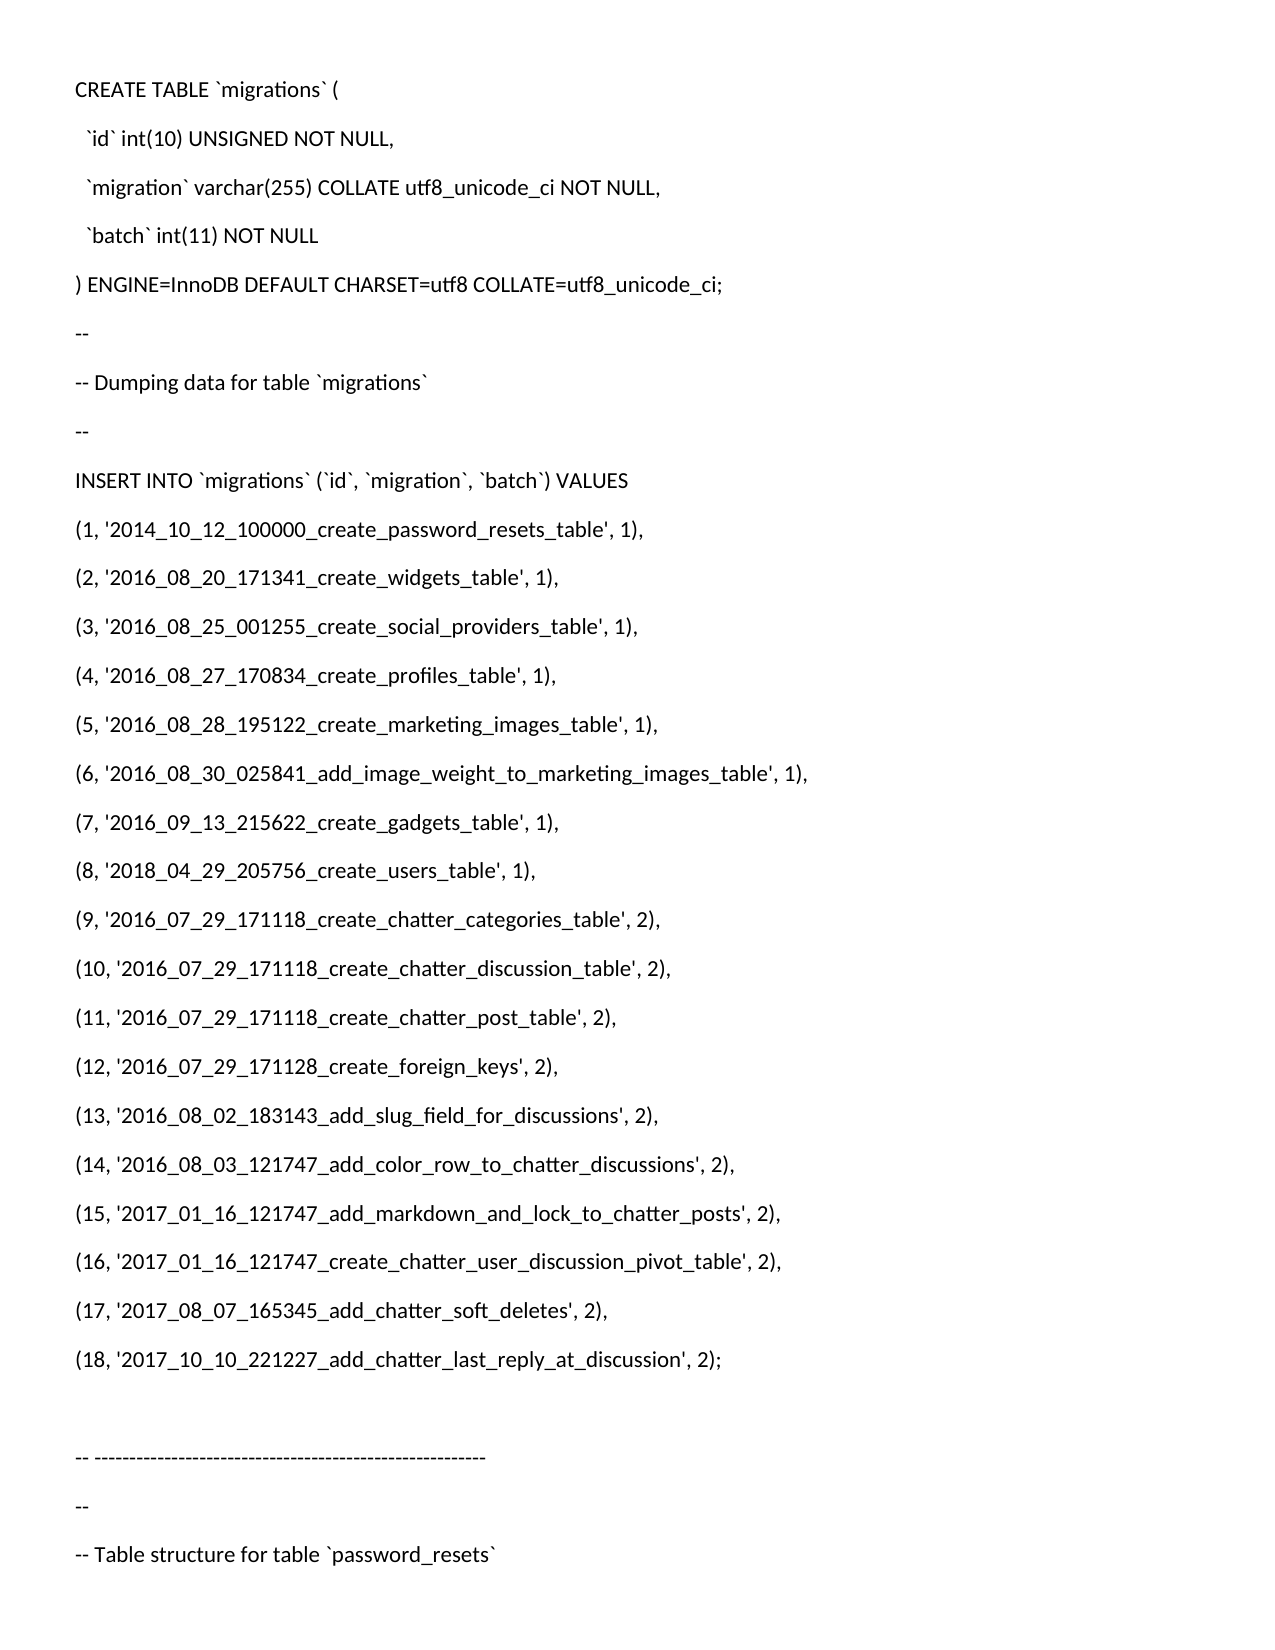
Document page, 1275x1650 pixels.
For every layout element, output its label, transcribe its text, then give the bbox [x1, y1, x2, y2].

text (10, '2016_07_29_171118_create_chatter_discussion_table', 2), [75, 954, 1200, 982]
text `migration` varchar(255) COLLATE utf8_unicode_ci NOT NULL, [75, 173, 1200, 201]
text -- -------------------------------------------------------- [75, 1443, 1200, 1471]
text (3, '2016_08_25_001255_create_social_providers_table', 1), [75, 612, 1200, 640]
text -- [75, 319, 1200, 347]
text (9, '2016_07_29_171118_create_chatter_categories_table', 2), [75, 906, 1200, 933]
text (1, '2014_10_12_100000_create_password_resets_table', 1), [75, 515, 1200, 543]
text (16, '2017_01_16_121747_create_chatter_user_discussion_pivot_table', 2), [75, 1247, 1200, 1276]
text `batch` int(11) NOT NULL [75, 222, 1200, 249]
text ) ENGINE=InnoDB DEFAULT CHARSET=utf8 COLLATE=utf8_unicode_ci; [75, 270, 1200, 298]
text (8, '2018_04_29_205756_create_users_table', 1), [75, 857, 1200, 885]
text -- Table structure for table `password_resets` [75, 1541, 1200, 1569]
text INSERT INTO `migrations` (`id`, `migration`, `batch`) VALUES [75, 466, 1200, 494]
text CREATE TABLE `migrations` ( [75, 75, 1200, 103]
text (12, '2016_07_29_171128_create_foreign_keys', 2), [75, 1052, 1200, 1080]
text (13, '2016_08_02_183143_add_slug_field_for_discussions', 2), [75, 1101, 1200, 1129]
text `id` int(10) UNSIGNED NOT NULL, [75, 124, 1200, 152]
text (5, '2016_08_28_195122_create_marketing_images_table', 1), [75, 710, 1200, 738]
text (7, '2016_09_13_215622_create_gadgets_table', 1), [75, 808, 1200, 836]
text -- [75, 1492, 1200, 1520]
text (15, '2017_01_16_121747_add_markdown_and_lock_to_chatter_posts', 2), [75, 1199, 1200, 1227]
text -- Dumping data for table `migrations` [75, 368, 1200, 396]
text (18, '2017_10_10_221227_add_chatter_last_reply_at_discussion', 2); [75, 1345, 1200, 1373]
text (14, '2016_08_03_121747_add_color_row_to_chatter_discussions', 2), [75, 1150, 1200, 1178]
text (2, '2016_08_20_171341_create_widgets_table', 1), [75, 563, 1200, 592]
text (4, '2016_08_27_170834_create_profiles_table', 1), [75, 661, 1200, 689]
text (17, '2017_08_07_165345_add_chatter_soft_deletes', 2), [75, 1296, 1200, 1324]
text -- [75, 417, 1200, 445]
text (11, '2016_07_29_171118_create_chatter_post_table', 2), [75, 1003, 1200, 1031]
text (6, '2016_08_30_025841_add_image_weight_to_marketing_images_table', 1), [75, 759, 1200, 787]
